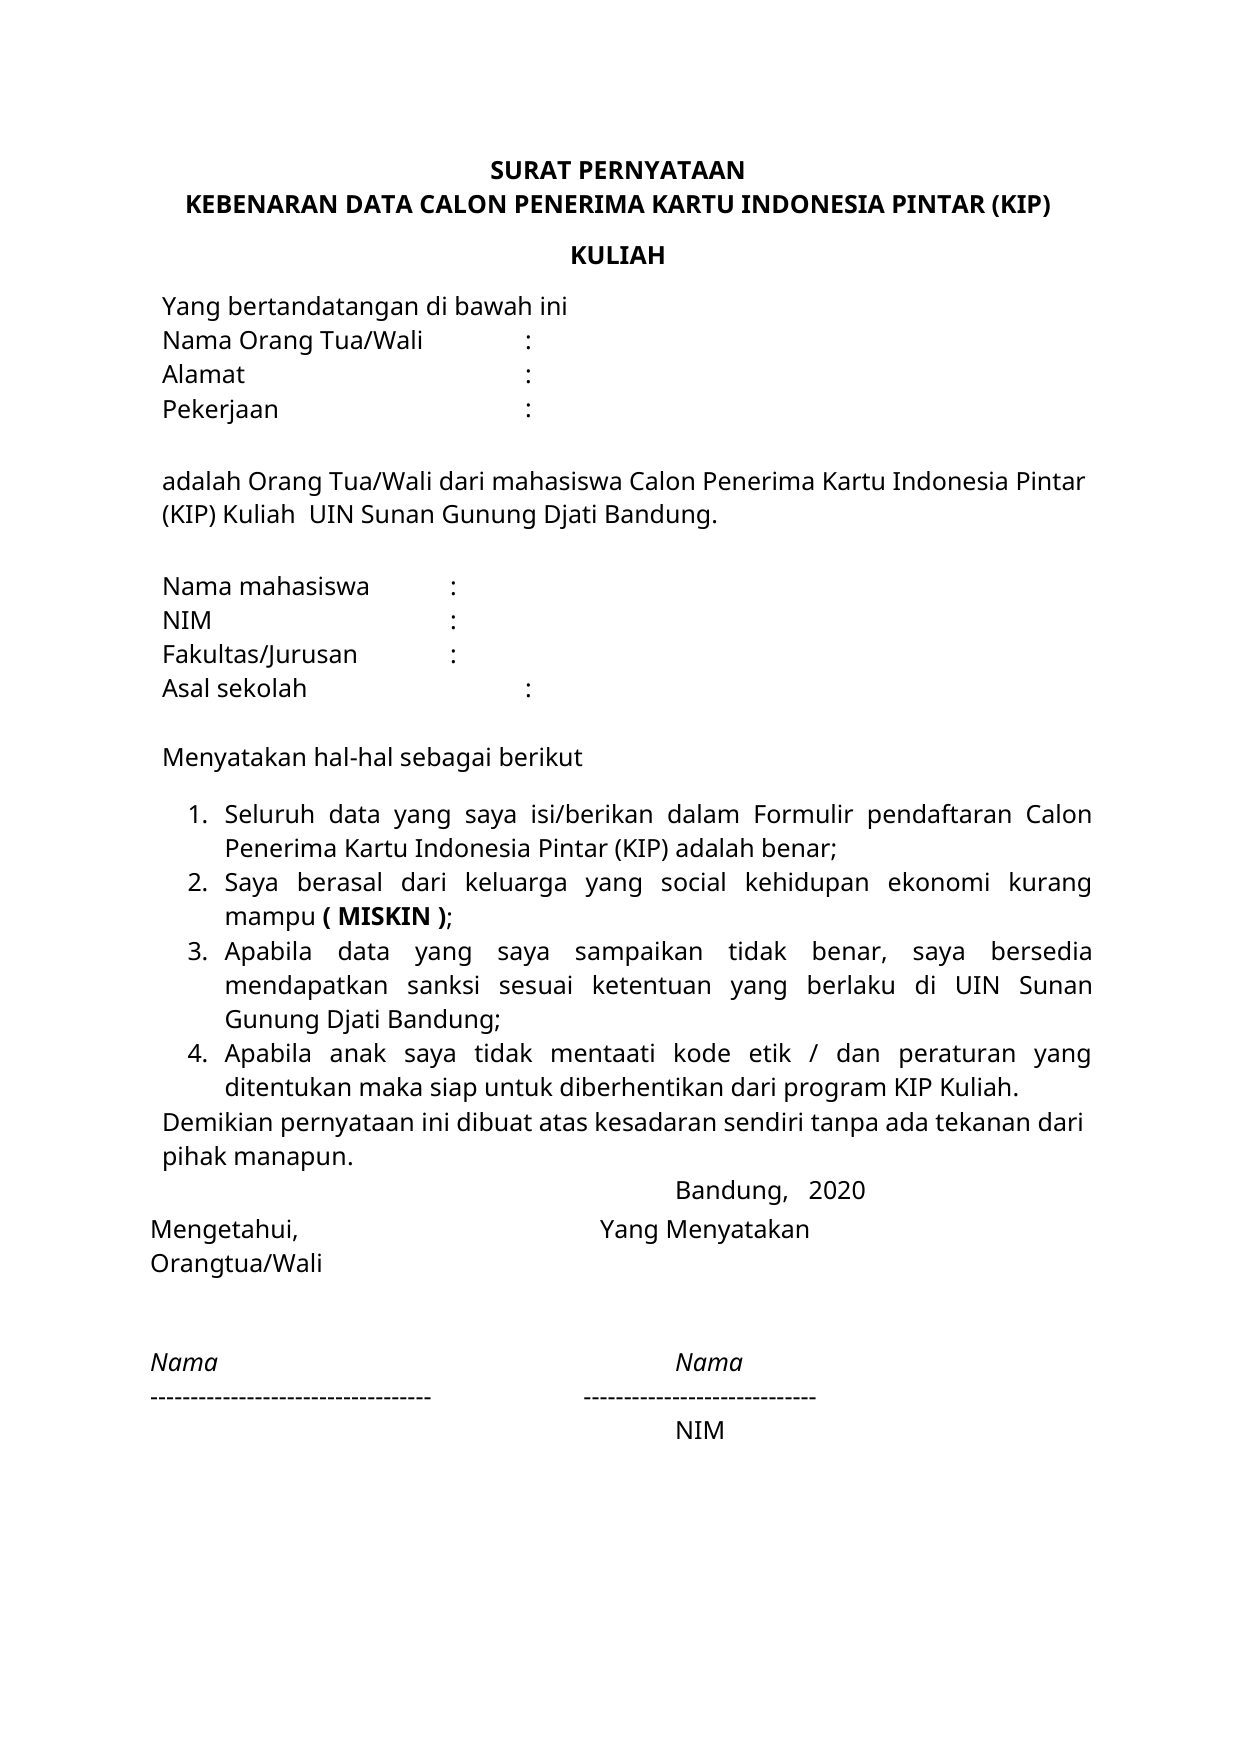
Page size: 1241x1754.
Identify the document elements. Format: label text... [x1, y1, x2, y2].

text ----------------------------------- ----------------------------- [150, 1379, 1093, 1413]
text Nama Orang Tua/Wali : [162, 323, 1093, 357]
text Nama Nama [150, 1345, 1093, 1379]
text adalah Orang Tua/Wali dari mahasiswa Calon Penerima Kartu Indonesia Pintar (KIP) Kuliah UIN Sunan Gunung Djati Bandung. [162, 463, 1093, 531]
text Alamat : [162, 357, 1093, 391]
text Mengetahui, Yang Menyatakan [150, 1211, 1093, 1246]
text NIM : [162, 602, 1093, 636]
list Apabila anak saya tidak mentaati kode etik / dan peraturan yang ditentukan maka siap untuk diberhentikan dari program KIP Kuliah. [187, 1036, 1093, 1104]
text Orangtua/Wali [150, 1246, 1093, 1279]
list Seluruh data yang saya isi/berikan dalam Formulir pendaftaran Calon Penerima Kartu Indonesia Pintar (KIP) adalah benar; [187, 796, 1093, 864]
text Yang bertandatangan di bawah ini [162, 288, 1093, 323]
text Pekerjaan : [162, 391, 1093, 426]
text Asal sekolah : [162, 670, 1093, 704]
text Nama mahasiswa : [162, 568, 1093, 602]
text KEBENARAN DATA CALON PENERIMA KARTU INDONESIA PINTAR (KIP) KULIAH [150, 186, 1086, 272]
text NIM [150, 1413, 1090, 1447]
text SURAT PERNYATAAN [150, 152, 1086, 186]
text Menyatakan hal-hal sebagai berikut [162, 740, 1093, 774]
text Fakultas/Jurusan : [162, 636, 1093, 670]
list Apabila data yang saya sampaikan tidak benar, saya bersedia mendapatkan sanksi sesuai ketentuan yang berlaku di UIN Sunan Gunung Djati Bandung; [187, 934, 1093, 1036]
text Demikian pernyataan ini dibuat atas kesadaran sendiri tanpa ada tekanan dari pihak manapun. [162, 1104, 1093, 1172]
text Bandung, 2020 [600, 1172, 1093, 1206]
list Saya berasal dari keluarga yang social kehidupan ekonomi kurang mampu ( MISKIN ); [187, 864, 1093, 934]
